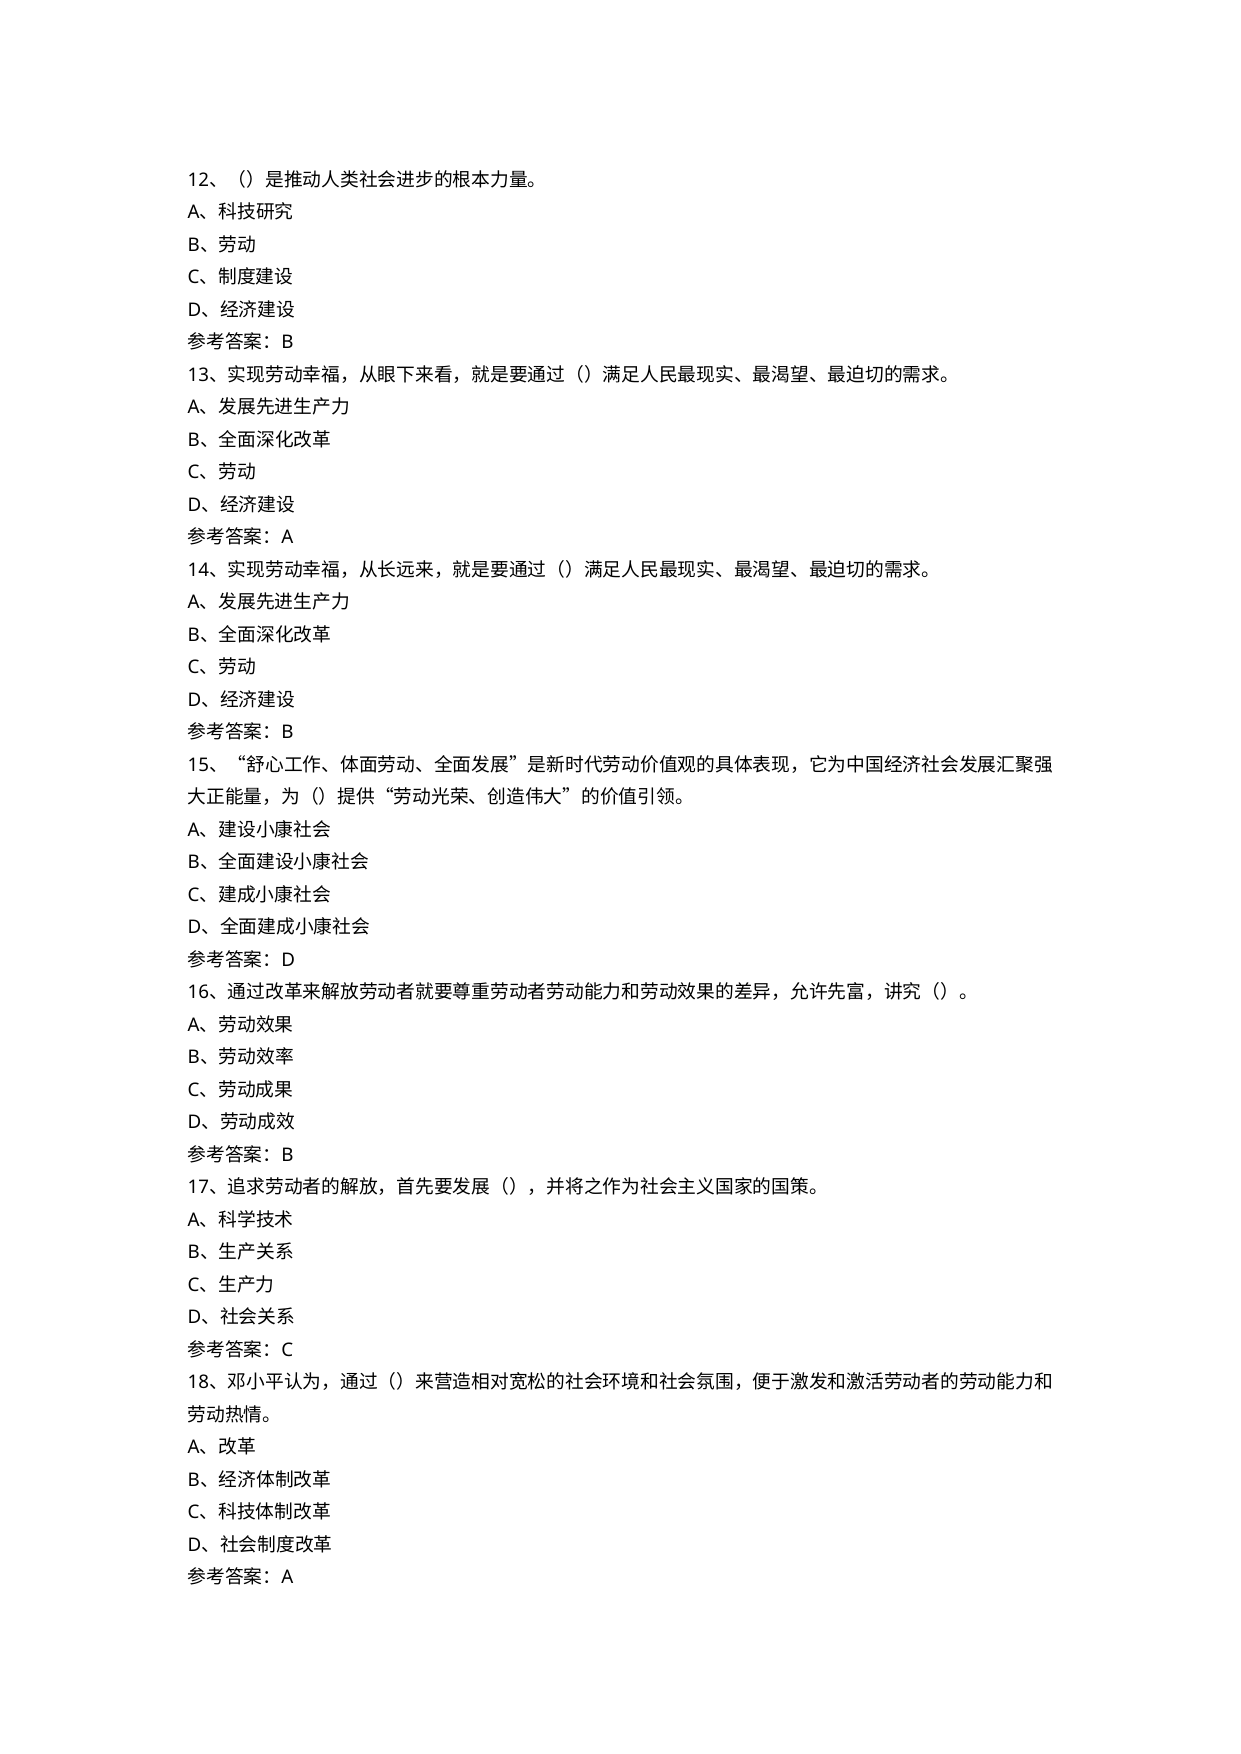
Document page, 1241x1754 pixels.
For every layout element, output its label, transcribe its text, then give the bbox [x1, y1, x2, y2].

text A、科技研究 [187, 194, 1053, 227]
text A、劳动效果 [187, 1007, 1053, 1039]
text 18、邓小平认为，通过（）来营造相对宽松的社会环境和社会氛围，便于激发和激活劳动者的劳动能力和劳动热情。 [187, 1364, 1053, 1429]
text 参考答案：D [187, 942, 1053, 974]
text C、科技体制改革 [187, 1494, 1053, 1527]
text A、科学技术 [187, 1202, 1053, 1234]
text 参考答案：B [187, 1137, 1053, 1169]
text D、经济建设 [187, 487, 1053, 519]
text D、全面建成小康社会 [187, 909, 1053, 942]
text A、发展先进生产力 [187, 389, 1053, 422]
text D、经济建设 [187, 682, 1053, 714]
text C、劳动 [187, 454, 1053, 487]
text B、劳动 [187, 227, 1053, 259]
text A、发展先进生产力 [187, 584, 1053, 617]
text 15、“舒心工作、体面劳动、全面发展”是新时代劳动价值观的具体表现，它为中国经济社会发展汇聚强大正能量，为（）提供“劳动光荣、创造伟大”的价值引领。 [187, 747, 1053, 812]
text C、建成小康社会 [187, 877, 1053, 909]
text B、经济体制改革 [187, 1462, 1053, 1494]
text B、生产关系 [187, 1234, 1053, 1267]
text 12、（）是推动人类社会进步的根本力量。 [187, 162, 1053, 194]
text 参考答案：A [187, 1559, 1053, 1592]
text 14、实现劳动幸福，从长远来，就是要通过（）满足人民最现实、最渴望、最迫切的需求。 [187, 552, 1053, 584]
text B、劳动效率 [187, 1039, 1053, 1072]
text D、经济建设 [187, 292, 1053, 324]
text D、社会制度改革 [187, 1527, 1053, 1559]
text B、全面深化改革 [187, 422, 1053, 454]
text C、劳动成果 [187, 1072, 1053, 1104]
text D、社会关系 [187, 1299, 1053, 1332]
text 13、实现劳动幸福，从眼下来看，就是要通过（）满足人民最现实、最渴望、最迫切的需求。 [187, 357, 1053, 389]
text 参考答案：A [187, 519, 1053, 552]
text B、全面建设小康社会 [187, 844, 1053, 877]
text C、劳动 [187, 649, 1053, 682]
text C、制度建设 [187, 259, 1053, 292]
text C、生产力 [187, 1267, 1053, 1299]
text D、劳动成效 [187, 1104, 1053, 1137]
text 参考答案：B [187, 714, 1053, 747]
text 16、通过改革来解放劳动者就要尊重劳动者劳动能力和劳动效果的差异，允许先富，讲究（）。 [187, 974, 1053, 1007]
text 参考答案：C [187, 1332, 1053, 1364]
text A、改革 [187, 1429, 1053, 1462]
text 参考答案：B [187, 324, 1053, 357]
text A、建设小康社会 [187, 812, 1053, 844]
text 17、追求劳动者的解放，首先要发展（），并将之作为社会主义国家的国策。 [187, 1169, 1053, 1202]
text B、全面深化改革 [187, 617, 1053, 649]
